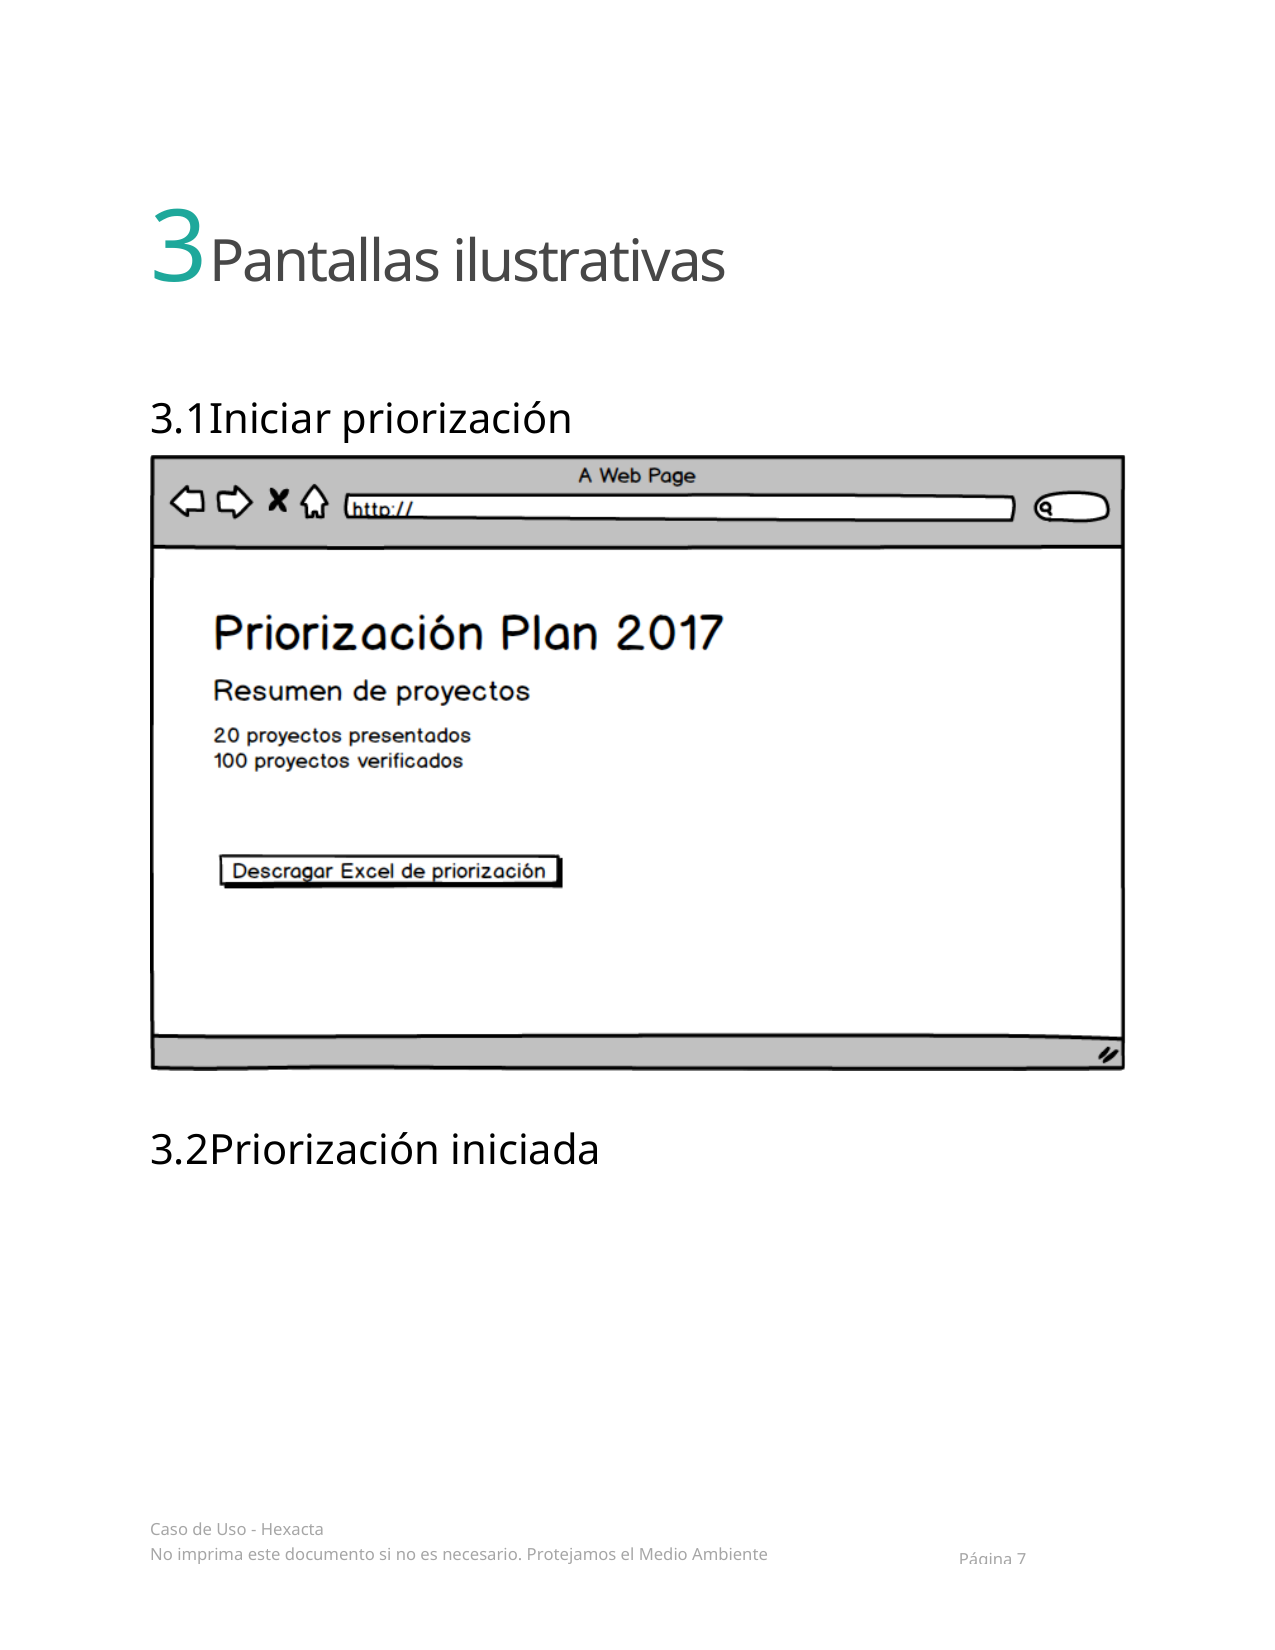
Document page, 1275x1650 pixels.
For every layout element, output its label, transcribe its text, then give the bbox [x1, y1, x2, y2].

subtitle Priorización iniciada [150, 1120, 1125, 1177]
picture [150, 455, 1125, 1071]
subtitle Iniciar priorización [150, 388, 1125, 445]
subtitle Pantallas ilustrativas [150, 175, 1125, 311]
